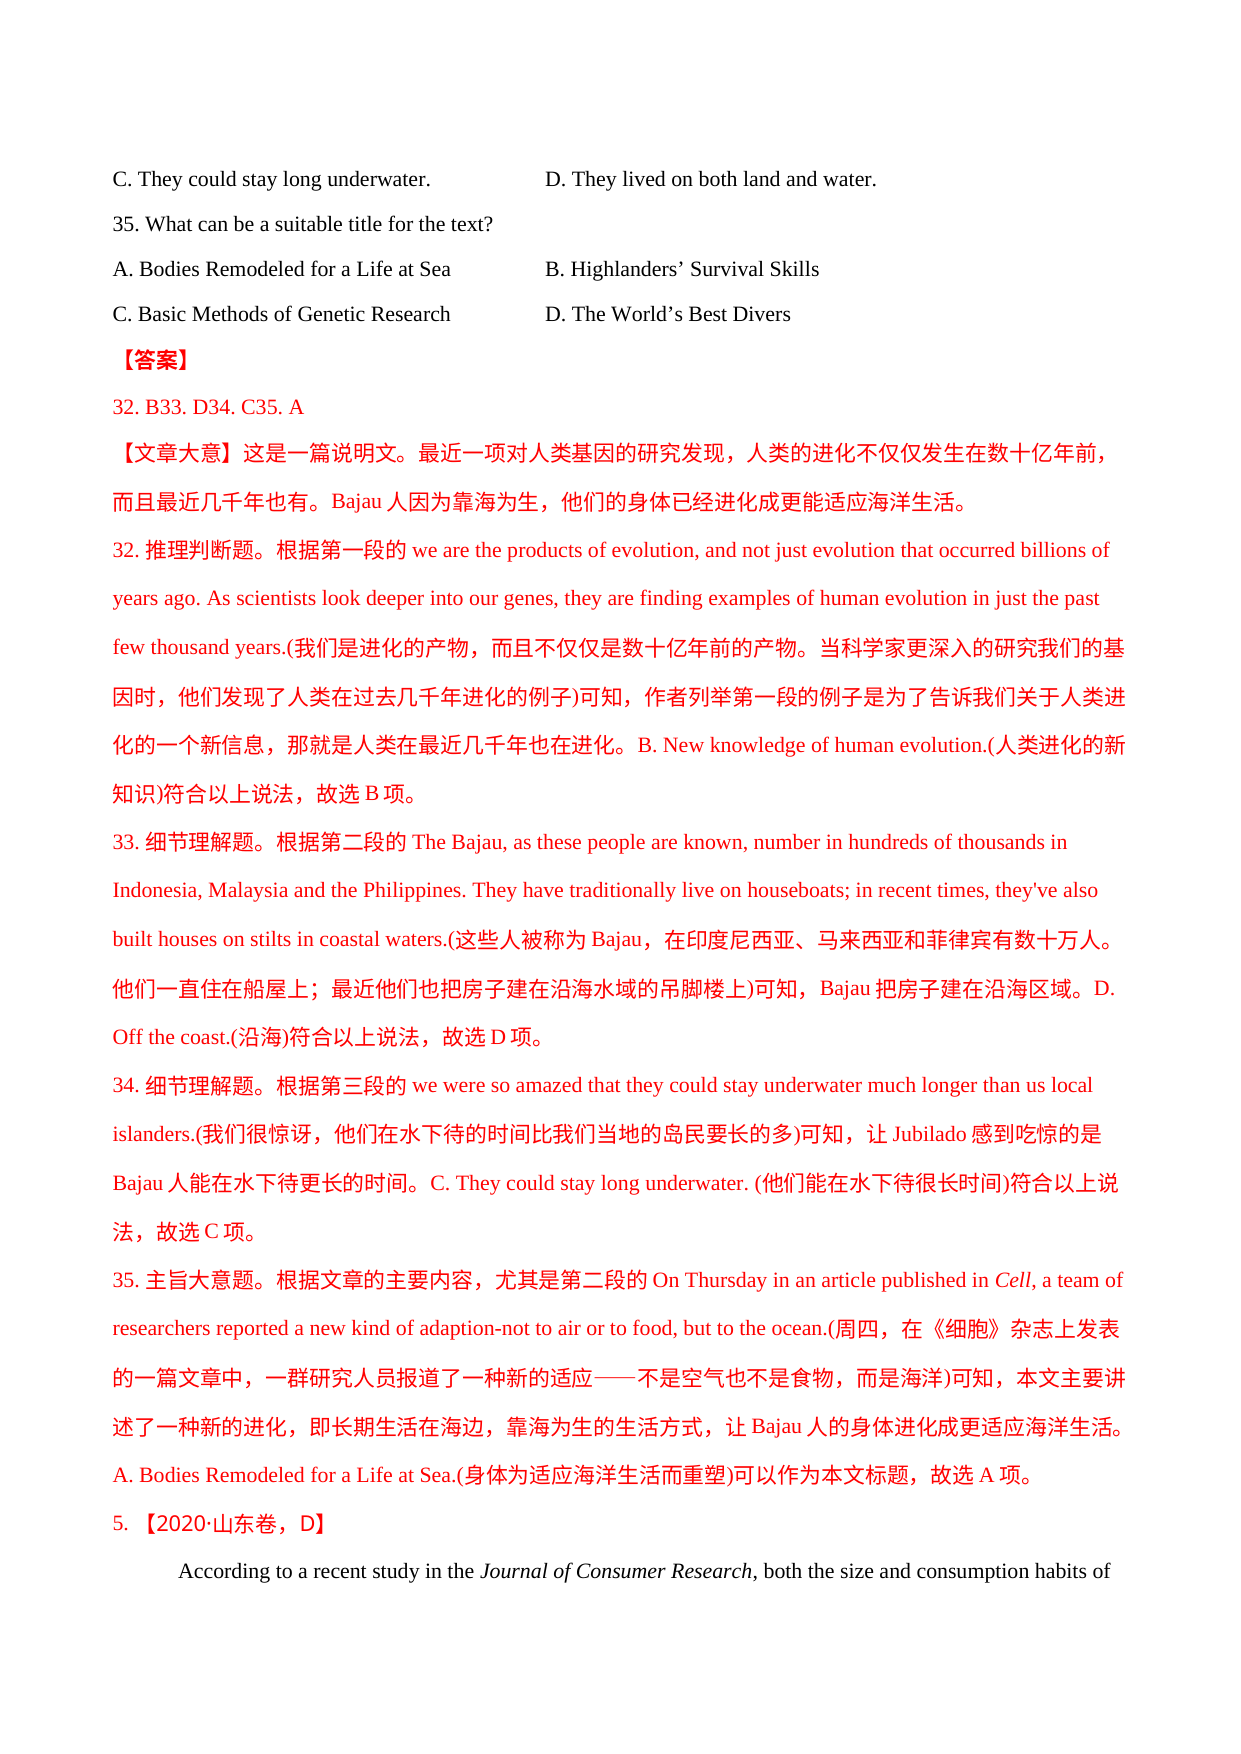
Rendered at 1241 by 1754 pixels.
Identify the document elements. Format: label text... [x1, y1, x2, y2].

text 【文章大意】这是一篇说明文。最近一项对人类基因的研究发现，人类的进化不仅仅发生在数十亿年前，而且最近几千年也有。Bajau人因为靠海为生，他们的身体已经进化成更能适应海洋生活。 [112, 436, 1128, 517]
text 32. B33. D34. C35. A [112, 391, 1128, 423]
text 32. 推理判断题。根据第一段的we are the products of evolution, and not just evolution that occurred billions of years ago. As scientists look deeper into our genes, they are finding examples of human evolution in just the past few thousand years.(我们是进化的产物，而且不仅仅是数十亿年前的产物。当科学家更深入的研究我们的基因时，他们发现了人类在过去几千年进化的例子)可知，作者列举第一段的例子是为了告诉我们关于人类进化的一个新信息，那就是人类在最近几千年也在进化。B. New knowledge of human evolution.(人类进化的新知识)符合以上说法，故选B项。 [112, 533, 1128, 809]
text 35. What can be a suitable title for the text? [112, 207, 1128, 239]
text C. They could stay long underwater. D. They lived on both land and water. [112, 162, 1128, 194]
text 35. 主旨大意题。根据文章的主要内容，尤其是第二段的On Thursday in an article published in Cell, a team of researchers reported a new kind of adaption-not to air or to food, but to the ocean.(周四，在《细胞》杂志上发表的一篇文章中，一群研究人员报道了一种新的适应——不是空气也不是食物，而是海洋)可知，本文主要讲述了一种新的进化，即长期生活在海边，靠海为生的生活方式，让Bajau人的身体进化成更适应海洋生活。A. Bodies Remodeled for a Life at Sea.(身体为适应海洋生活而重塑)可以作为本文标题，故选A项。 [112, 1263, 1128, 1490]
text 【答案】 [112, 342, 1128, 375]
text C. Basic Methods of Genetic Research D. The World’s Best Divers [112, 297, 1128, 330]
text 34. 细节理解题。根据第三段的we were so amazed that they could stay underwater much longer than us local islanders.(我们很惊讶，他们在水下待的时间比我们当地的岛民要长的多)可知，让Jubilado感到吃惊的是Bajau人能在水下待更长的时间。C. They could stay long underwater. (他们能在水下待很长时间)符合以上说法，故选C项。 [112, 1068, 1128, 1247]
text A. Bodies Remodeled for a Life at Sea B. Highlanders’ Survival Skills [112, 252, 1128, 285]
text 5. 【2020·山东卷，D】 [112, 1506, 1128, 1539]
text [112, 1554, 1128, 1587]
text 33. 细节理解题。根据第二段的The Bajau, as these people are known, number in hundreds of thousands in Indonesia, Malaysia and the Philippines. They have traditionally live on houseboats; in recent times, they've also built houses on stilts in coastal waters.(这些人被称为Bajau，在印度尼西亚、马来西亚和菲律宾有数十万人。他们一直住在船屋上；最近他们也把房子建在沿海水域的吊脚楼上)可知，Bajau把房子建在沿海区域。D. Off the coast.(沿海)符合以上说法，故选D项。 [112, 825, 1128, 1052]
